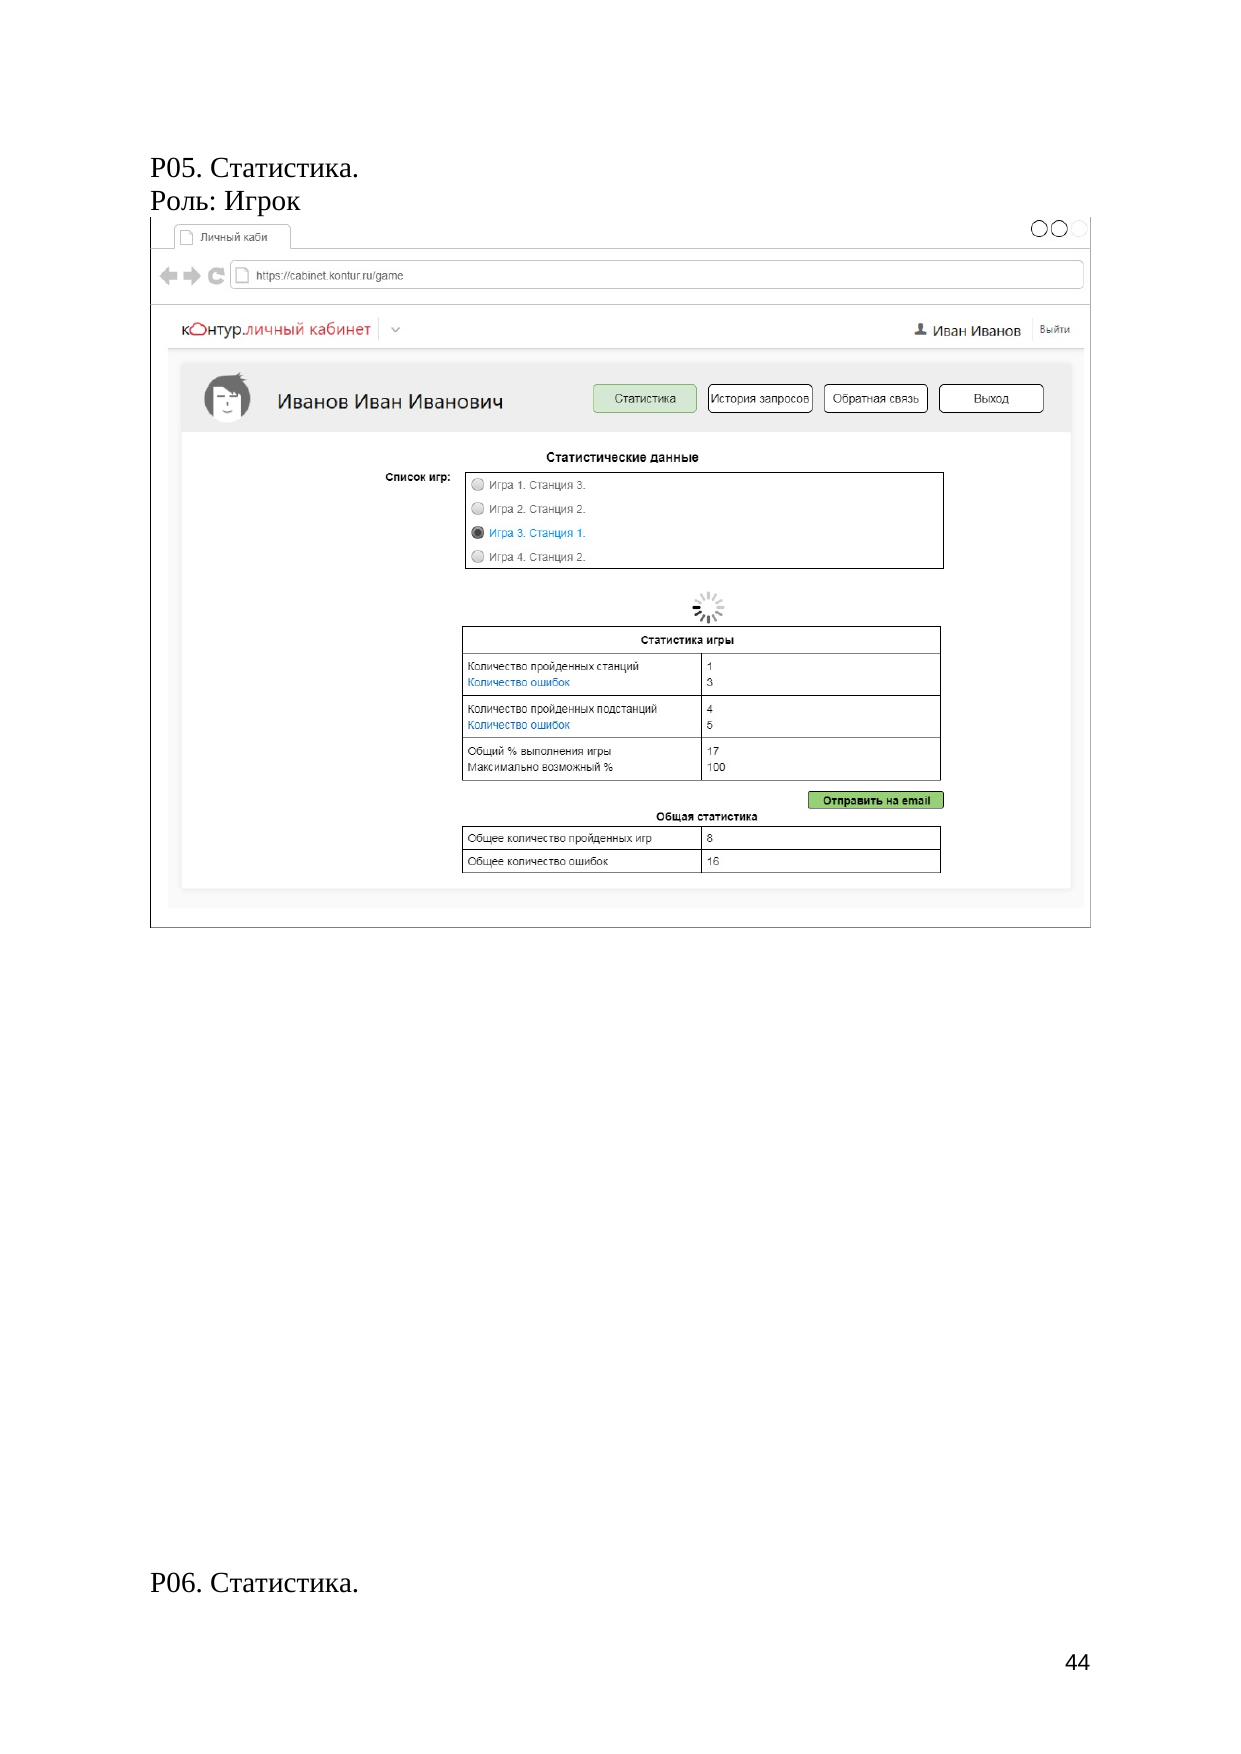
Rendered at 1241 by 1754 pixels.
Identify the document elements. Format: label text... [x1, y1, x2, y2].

text P05. Статистика. [150, 150, 1090, 183]
picture [150, 217, 1091, 928]
text Роль: Игрок [150, 183, 1090, 217]
text P06. Статистика. [150, 1565, 1090, 1598]
